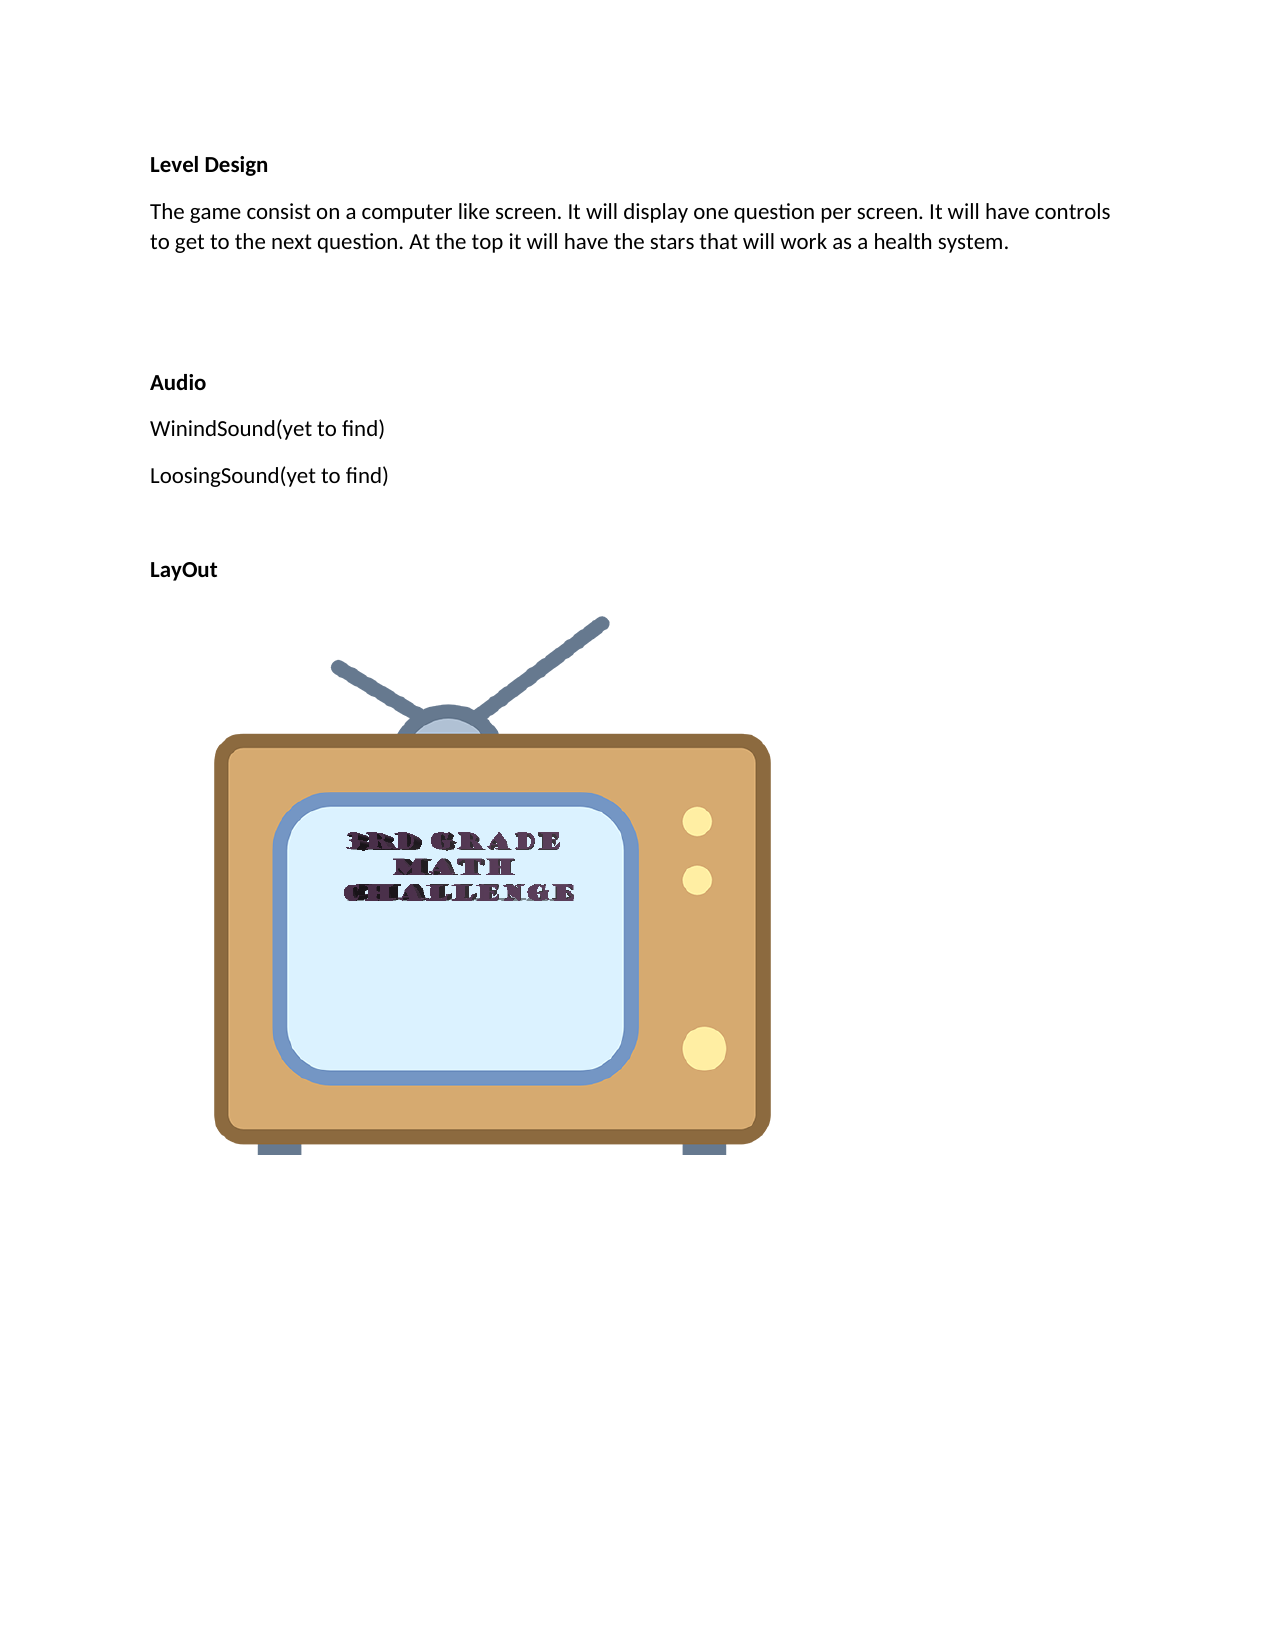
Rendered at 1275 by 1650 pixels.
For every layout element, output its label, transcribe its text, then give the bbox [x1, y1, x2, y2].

text WinindSound(yet to find) [150, 414, 1125, 443]
text The game consist on a computer like screen. It will display one question per screen. It will have controls to get to the next question. At the top it will have the stars that will work as a health system. [150, 197, 1125, 255]
text LayOut [150, 555, 1125, 583]
text Audio [150, 368, 1125, 396]
text Level Design [150, 150, 1125, 178]
text LoosingSound(yet to find) [150, 461, 1125, 489]
picture [150, 602, 866, 1155]
